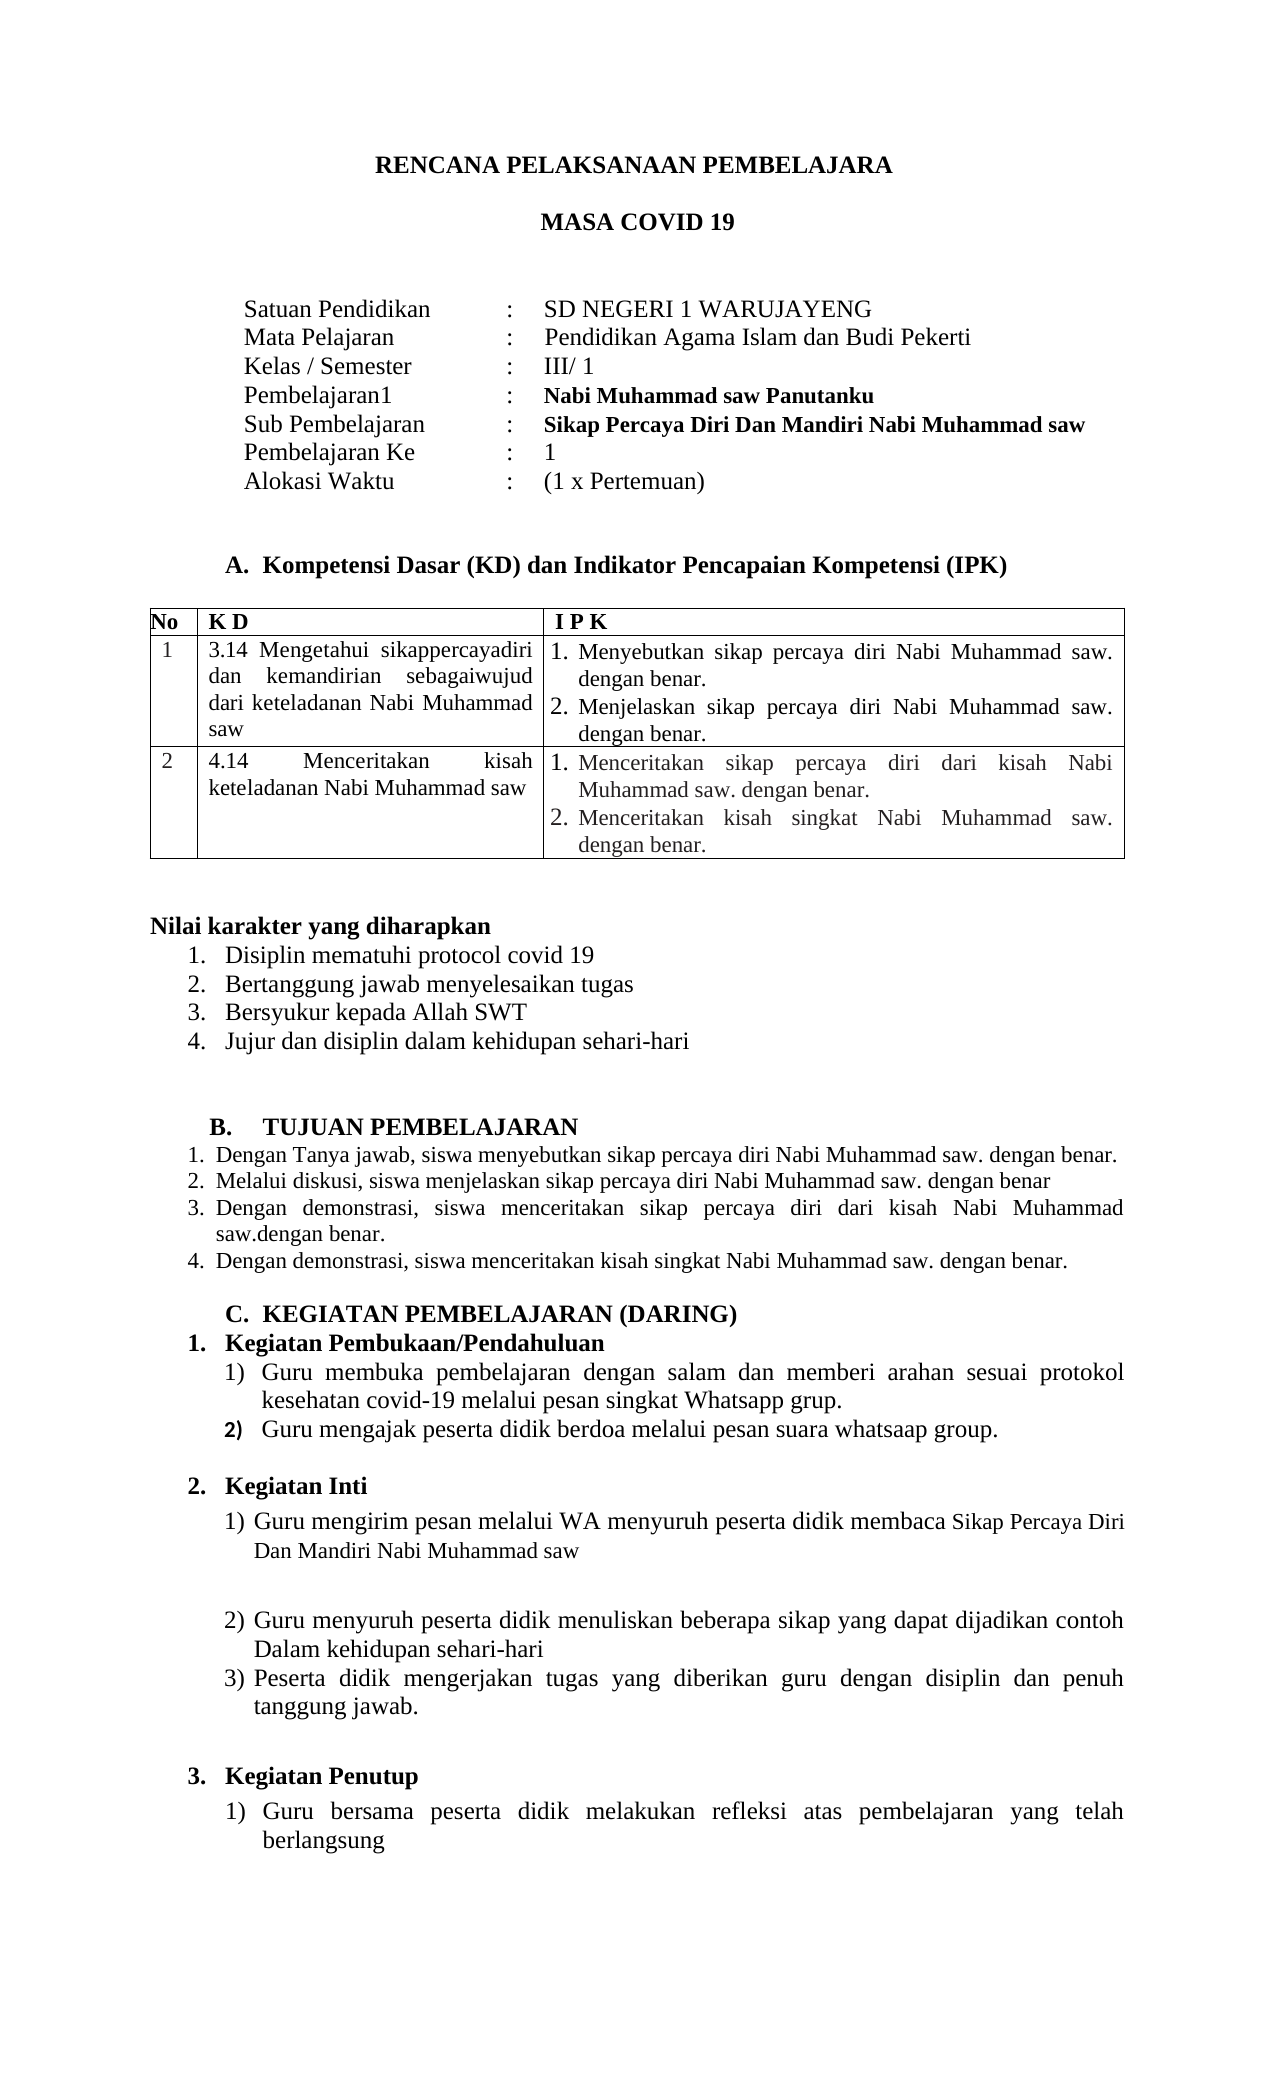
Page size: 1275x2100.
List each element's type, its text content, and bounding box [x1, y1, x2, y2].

list Guru mengajak peserta didik berdoa melalui pesan suara whatsaap group. [224, 1414, 1125, 1443]
text Satuan Pendidikan : SD NEGERI 1 WARUJAYENG [244, 294, 1125, 322]
text MASA COVID 19 [150, 207, 1125, 236]
list Dengan Tanya jawab, siswa menyebutkan sikap percaya diri Nabi Muhammad saw. dengan benar. [187, 1141, 1125, 1168]
list Guru mengirim pesan melalui WA menyuruh peserta didik membaca Sikap Percaya Diri Dan Mandiri Nabi Muhammad saw [224, 1506, 1125, 1564]
table_cell 1 [151, 636, 197, 746]
list Kegiatan Penutup [187, 1761, 1125, 1790]
text Kelas / Semester : III/ 1 [244, 351, 1125, 380]
text Alokasi Waktu : (1 x Pertemuan) [244, 466, 1125, 495]
text Nilai karakter yang diharapkan [150, 911, 1125, 940]
list Bersyukur kepada Allah SWT [187, 997, 1125, 1026]
text Mata Pelajaran : Pendidikan Agama Islam dan Budi Pekerti [244, 322, 1125, 351]
list Guru bersama peserta didik melakukan refleksi atas pembelajaran yang telah berlangsung [225, 1796, 1125, 1854]
list KEGIATAN PEMBELAJARAN (DARING) [225, 1299, 1125, 1328]
list Bertanggung jawab menyelesaikan tugas [187, 969, 1125, 997]
list Guru menyuruh peserta didik menuliskan beberapa sikap yang dapat dijadikan contoh Dalam kehidupan sehari-hari [224, 1605, 1125, 1663]
table_cell 3.14 Mengetahui sikappercayadiri dan kemandirian sebagaiwujud dari keteladanan Nabi Muhammad saw [198, 636, 543, 746]
table_header I P K [544, 609, 1124, 635]
table_header K D [198, 609, 543, 635]
text RENCANA PELAKSANAAN PEMBELAJARA [300, 150, 1125, 179]
list Jujur dan disiplin dalam kehidupan sehari-hari [187, 1026, 1125, 1055]
list Disiplin mematuhi protocol covid 19 [187, 940, 1125, 969]
list Peserta didik mengerjakan tugas yang diberikan guru dengan disiplin dan penuh tanggung jawab. [224, 1663, 1125, 1720]
list TUJUAN PEMBELAJARAN [209, 1112, 1125, 1141]
text Pembelajaran Ke : 1 [244, 437, 1125, 466]
table_cell 2 [151, 747, 197, 857]
list Guru membuka pembelajaran dengan salam dan memberi arahan sesuai protokol kesehatan covid-19 melalui pesan singkat Whatsapp grup. [224, 1357, 1125, 1414]
table_header No [151, 609, 197, 635]
text Pembelajaran1 : Nabi Muhammad saw Panutanku [244, 380, 1125, 409]
list Kompetensi Dasar (KD) dan Indikator Pencapaian Kompetensi (IPK) [225, 550, 1125, 579]
text Sub Pembelajaran : Sikap Percaya Diri Dan Mandiri Nabi Muhammad saw [244, 409, 1125, 437]
table_cell Menyebutkan sikap percaya diri Nabi Muhammad saw. dengan benar. Menjelaskan sikap percaya diri Nabi Muhammad saw. dengan benar. [544, 636, 1124, 746]
list Melalui diskusi, siswa menjelaskan sikap percaya diri Nabi Muhammad saw. dengan benar [187, 1168, 1125, 1194]
table_cell 4.14 Menceritakan kisah keteladanan Nabi Muhammad saw [198, 747, 543, 857]
list Dengan demonstrasi, siswa menceritakan sikap percaya diri dari kisah Nabi Muhammad saw.dengan benar. [187, 1194, 1125, 1247]
list Dengan demonstrasi, siswa menceritakan kisah singkat Nabi Muhammad saw. dengan benar. [187, 1247, 1125, 1273]
list Kegiatan Pembukaan/Pendahuluan [187, 1328, 1125, 1357]
list Kegiatan Inti [187, 1471, 1125, 1500]
table_cell Menceritakan sikap percaya diri dari kisah Nabi Muhammad saw. dengan benar. Menceritakan kisah singkat Nabi Muhammad saw. dengan benar. [544, 747, 1124, 857]
